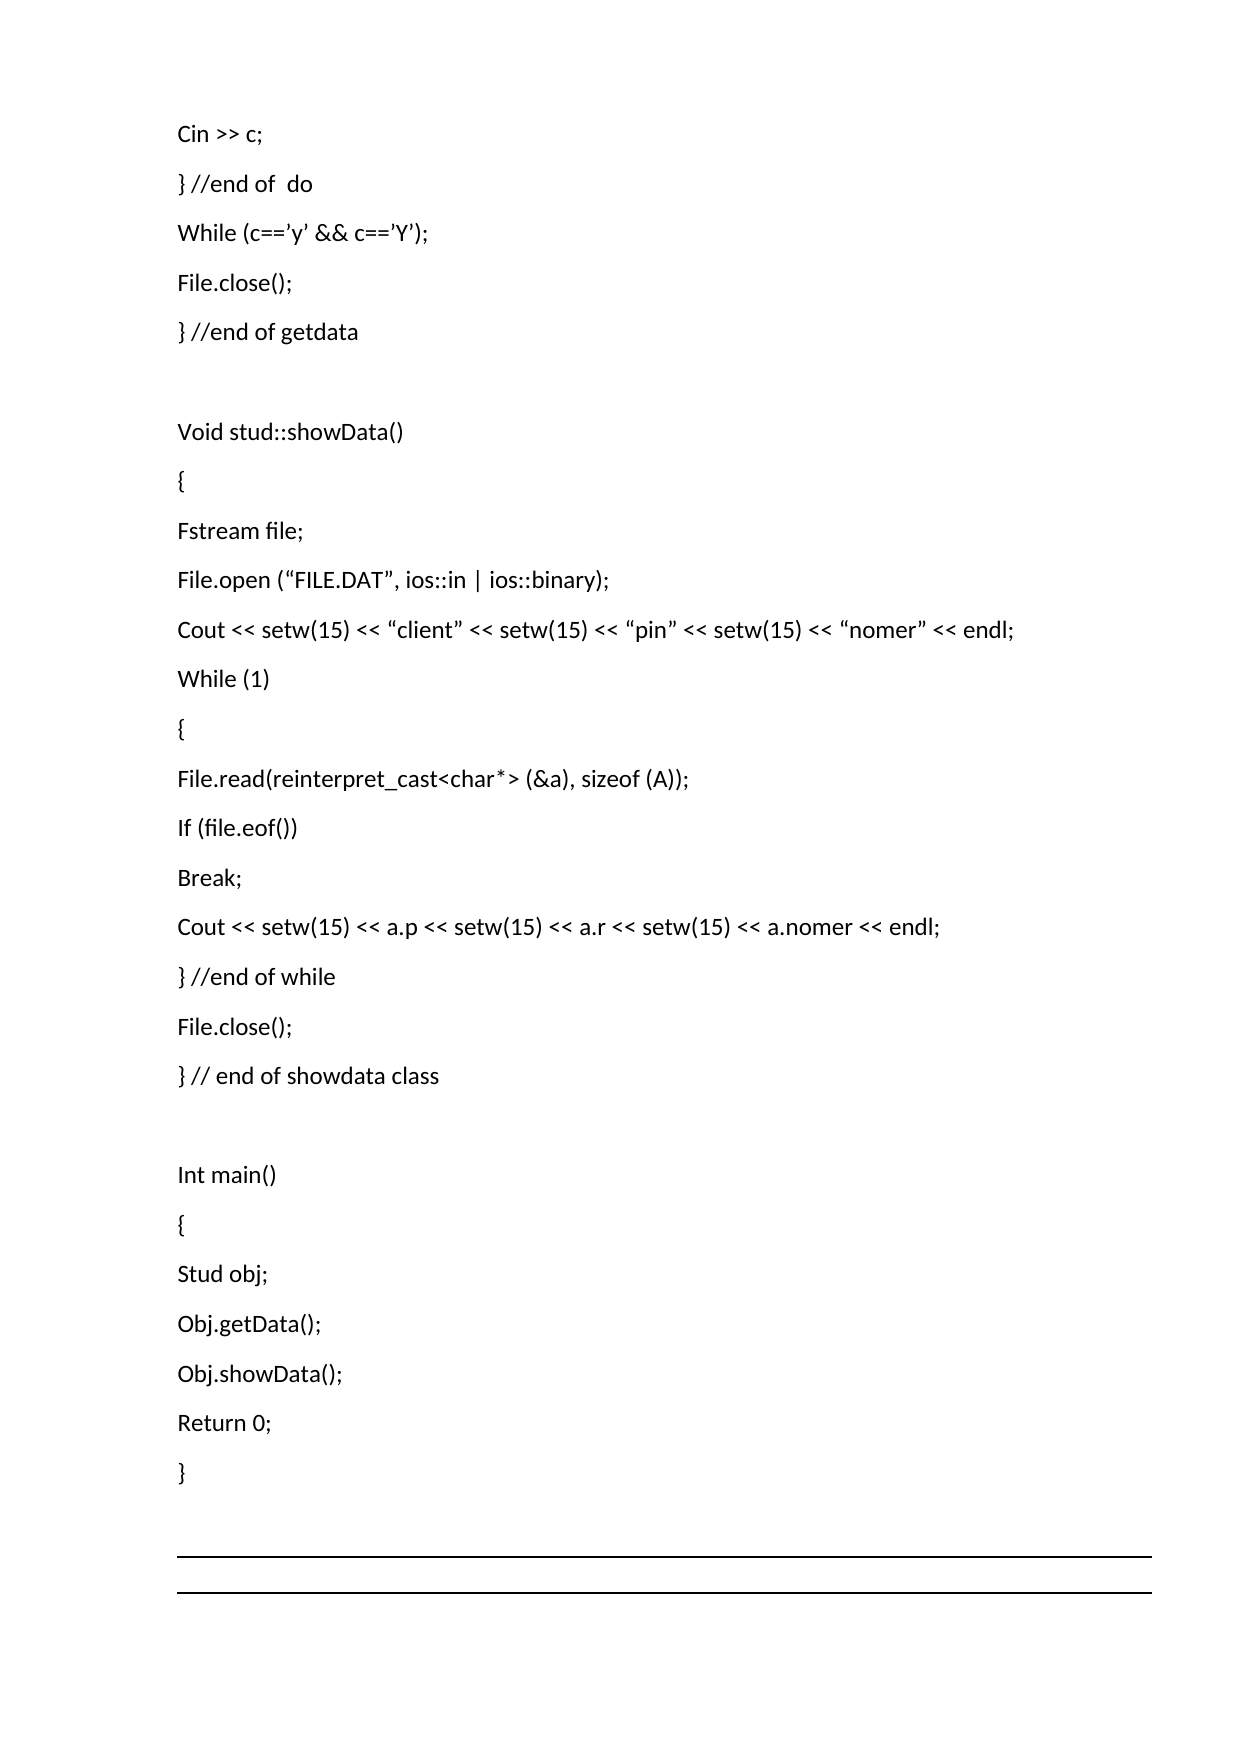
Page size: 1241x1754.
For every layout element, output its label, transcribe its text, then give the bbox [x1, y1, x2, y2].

text Obj.getData(); [177, 1308, 1152, 1339]
text Void stud::showData() [177, 416, 1152, 446]
text } [177, 1457, 1152, 1487]
text If (file.eof()) [177, 812, 1152, 843]
text Cout << setw(15) << “client” << setw(15) << “pin” << setw(15) << “nomer” << endl; [177, 614, 1152, 644]
text { [177, 465, 1152, 496]
text File.close(); [177, 267, 1152, 297]
text Break; [177, 862, 1152, 892]
text { [177, 1209, 1152, 1239]
text } // end of showdata class [177, 1060, 1152, 1091]
text While (c==’y’ && c==’Y’); [177, 217, 1152, 248]
text { [177, 713, 1152, 744]
text Cout << setw(15) << a.p << setw(15) << a.r << setw(15) << a.nomer << endl; [177, 911, 1152, 942]
text While (1) [177, 663, 1152, 694]
text Int main() [177, 1159, 1152, 1190]
text } //end of getdata [177, 316, 1152, 347]
text Stud obj; [177, 1258, 1152, 1289]
text Obj.showData(); [177, 1358, 1152, 1388]
text File.open (“FILE.DAT”, ios::in | ios::binary); [177, 564, 1152, 595]
text File.close(); [177, 1011, 1152, 1041]
text } //end of while [177, 961, 1152, 992]
text Return 0; [177, 1407, 1152, 1438]
text Cin >> c; [177, 118, 1152, 149]
text File.read(reinterpret_cast<char*> (&a), sizeof (A)); [177, 763, 1152, 793]
text } //end of do [177, 168, 1152, 198]
text Fstream file; [177, 515, 1152, 545]
